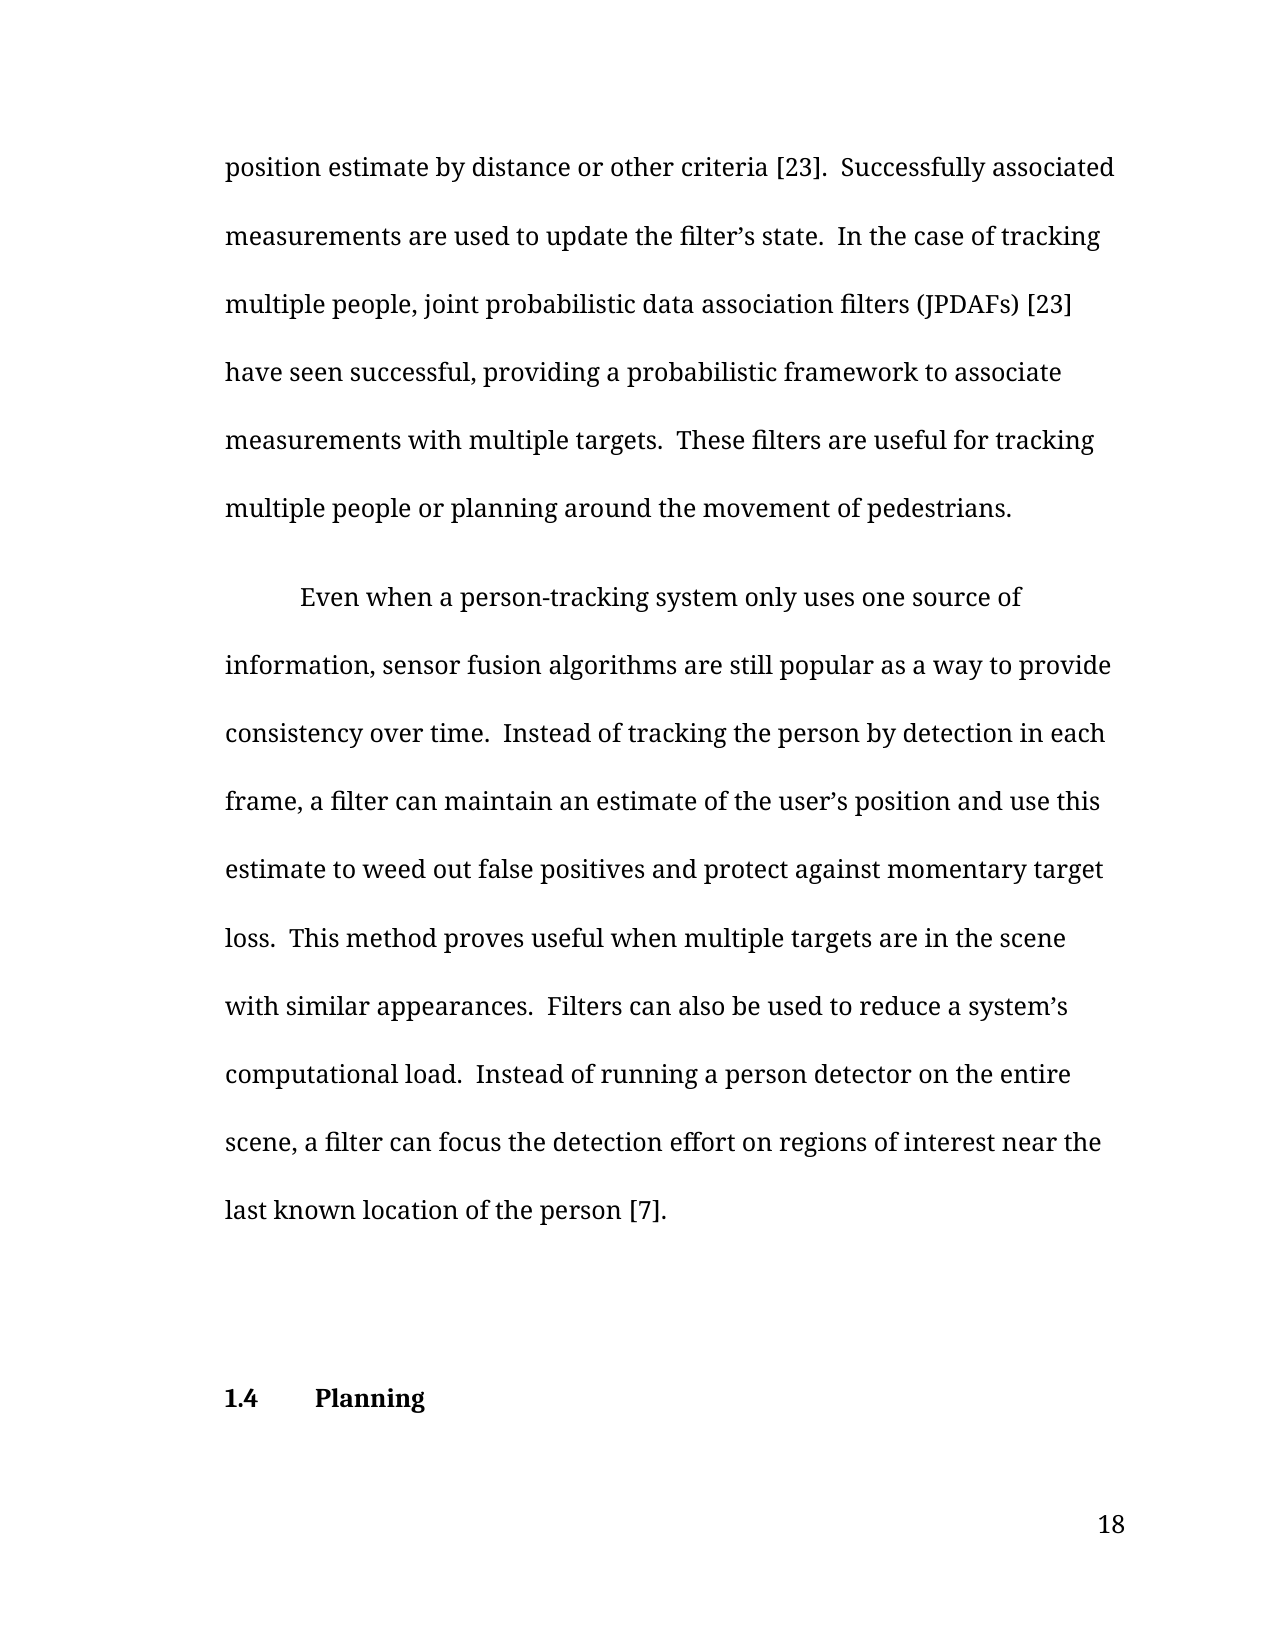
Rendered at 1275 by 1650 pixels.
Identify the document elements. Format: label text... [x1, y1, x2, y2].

subtitle Planning [225, 1383, 1125, 1414]
text Even when a person-tracking system only uses one source of information, sensor fusion algorithms are still popular as a way to provide consistency over time. Instead of tracking the person by detection in each frame, a filter can maintain an estimate of the user’s position and use this estimate to weed out false positives and protect against momentary target loss. This method proves useful when multiple targets are in the scene with similar appearances. Filters can also be used to reduce a system’s computational load. Instead of running a person detector on the entire scene, a filter can focus the detection effort on regions of interest near the last known location of the person . [225, 579, 1125, 1227]
